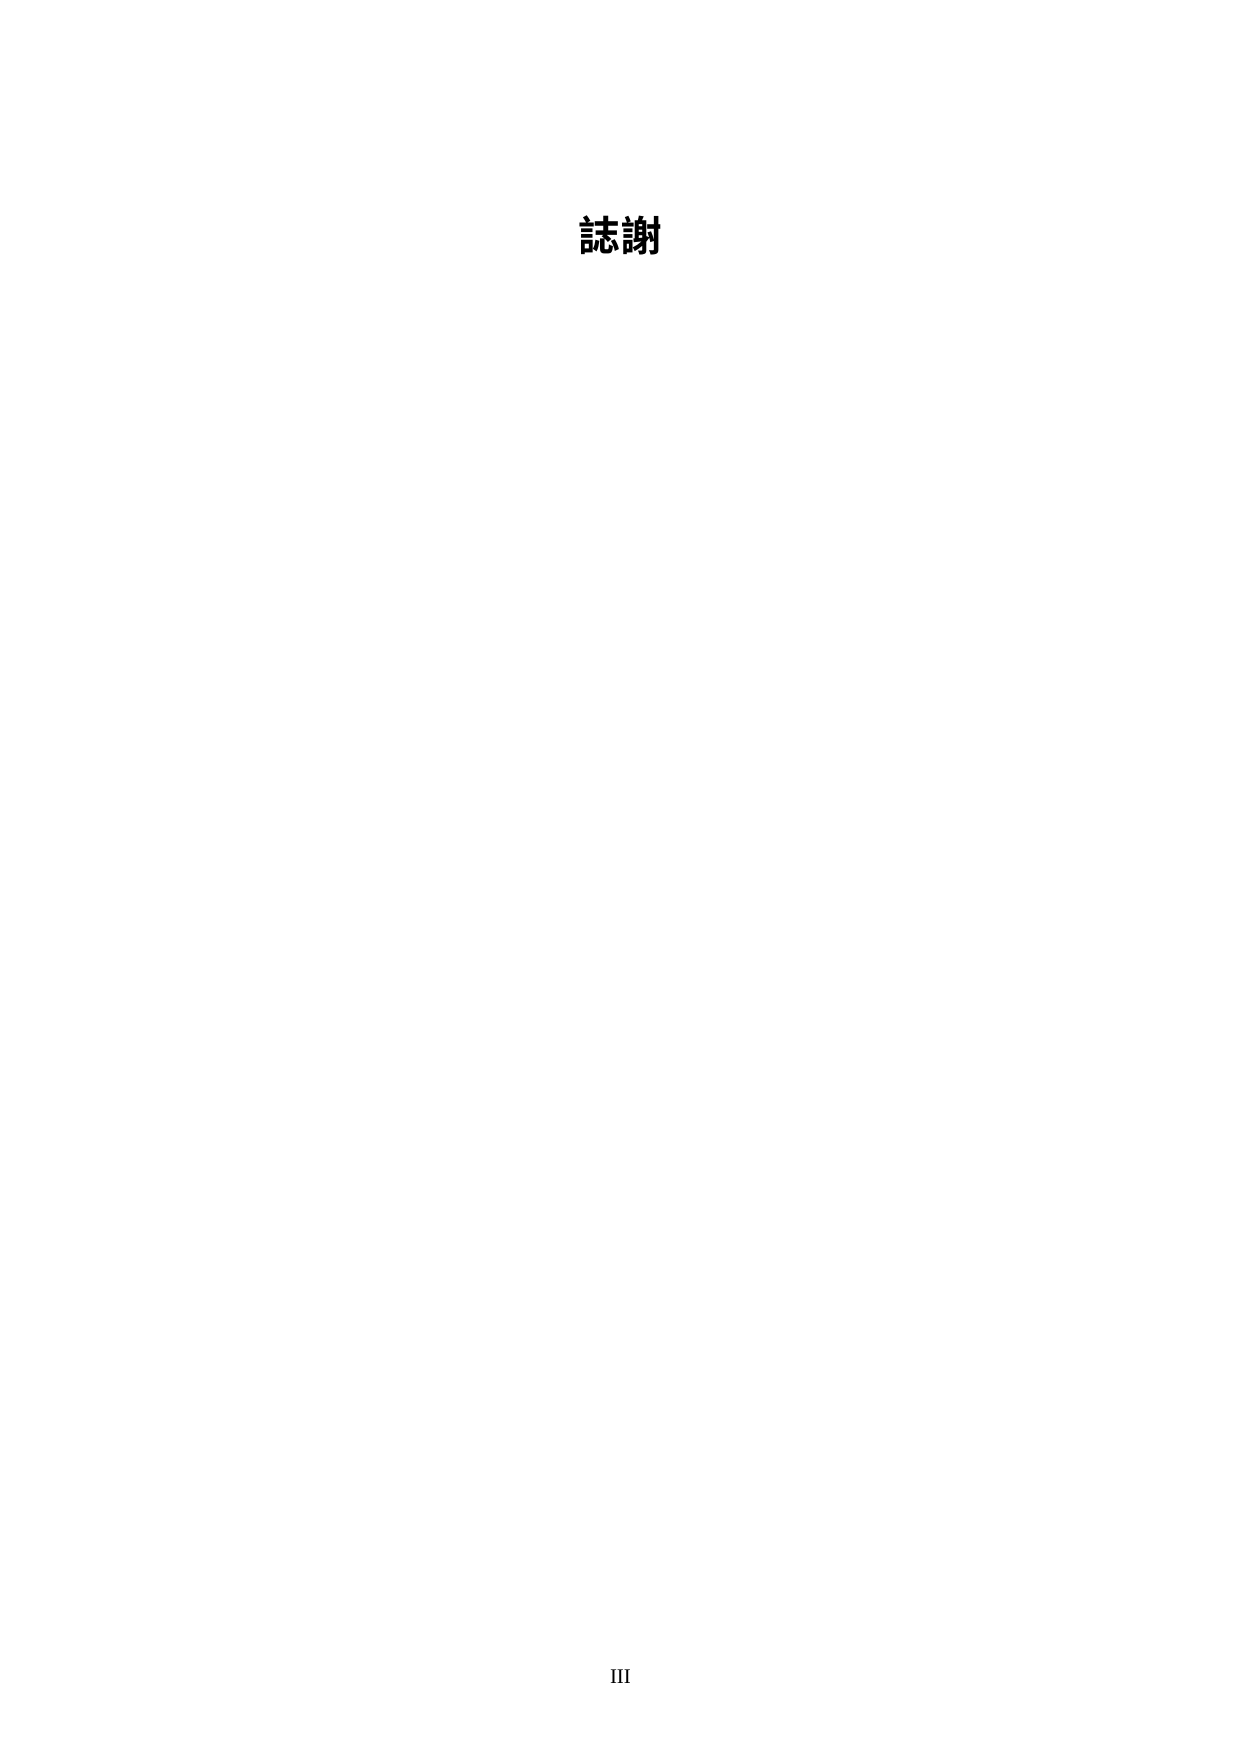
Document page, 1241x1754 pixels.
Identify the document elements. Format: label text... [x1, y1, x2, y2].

subtitle 誌謝 [177, 196, 1063, 271]
